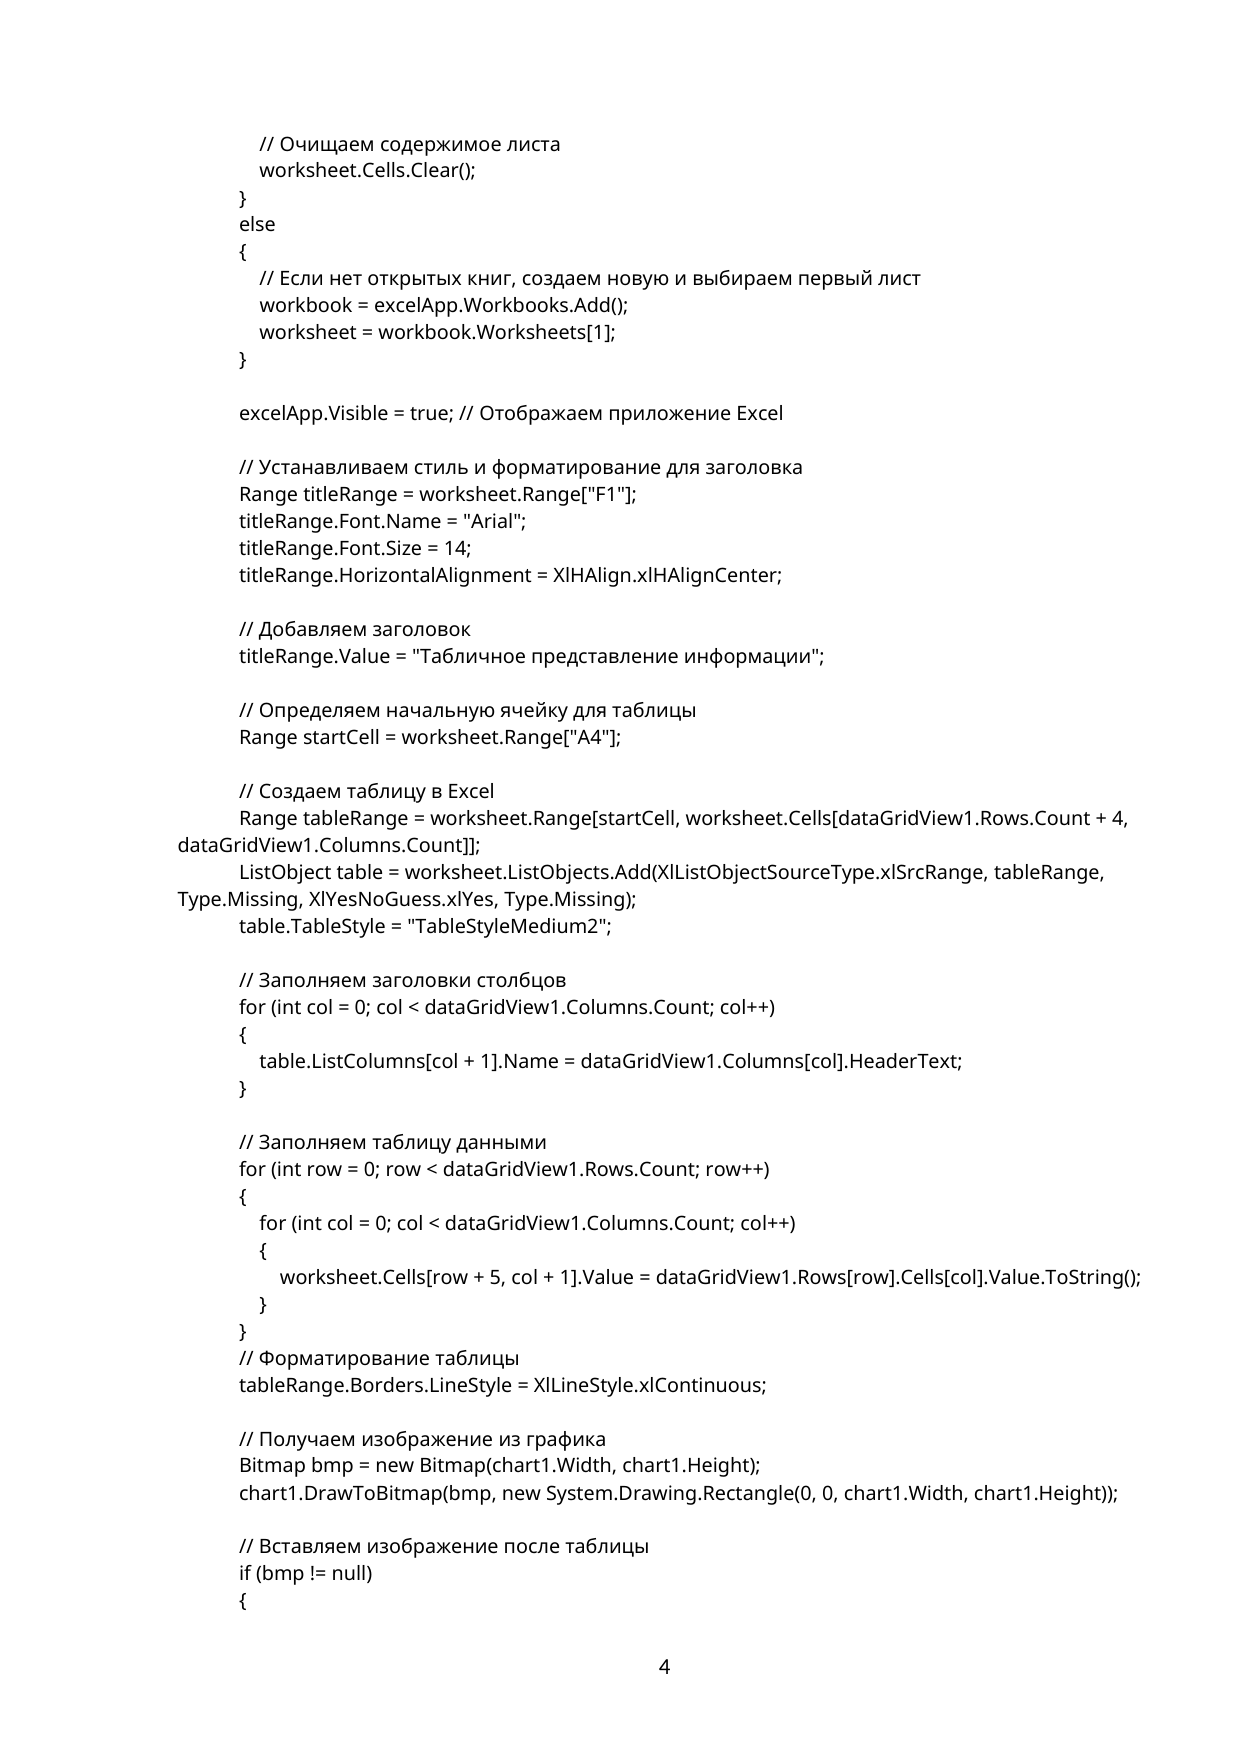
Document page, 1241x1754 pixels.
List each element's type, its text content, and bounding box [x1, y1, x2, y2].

text Range titleRange = worksheet.Range["F1"]; [177, 481, 1152, 507]
text chart1.DrawToBitmap(bmp, new System.Drawing.Rectangle(0, 0, chart1.Width, chart1.Height)); [177, 1479, 1152, 1506]
text titleRange.Font.Size = 14; [177, 534, 1152, 561]
text { [177, 1020, 1152, 1047]
text } [177, 1290, 1152, 1317]
text // Форматирование таблицы [177, 1344, 1152, 1371]
text } [177, 184, 1152, 211]
text if (bmp != null) [177, 1560, 1152, 1587]
text else [177, 211, 1152, 238]
text workbook = excelApp.Workbooks.Add(); [177, 292, 1152, 319]
text Range startCell = worksheet.Range["A4"]; [177, 723, 1152, 750]
text titleRange.Value = "Табличное представление информации"; [177, 642, 1152, 669]
text worksheet.Cells[row + 5, col + 1].Value = dataGridView1.Rows[row].Cells[col].Value.ToString(); [177, 1263, 1152, 1290]
text for (int col = 0; col < dataGridView1.Columns.Count; col++) [177, 1209, 1152, 1236]
text // Если нет открытых книг, создаем новую и выбираем первый лист [177, 265, 1152, 292]
text { [177, 1587, 1152, 1614]
text // Очищаем содержимое листа [177, 130, 1152, 157]
text titleRange.HorizontalAlignment = XlHAlign.xlHAlignCenter; [177, 561, 1152, 588]
text worksheet = workbook.Worksheets[1]; [177, 319, 1152, 346]
text { [177, 1236, 1152, 1263]
text // Получаем изображение из графика [177, 1425, 1152, 1452]
text // Вставляем изображение после таблицы [177, 1533, 1152, 1560]
text // Заполняем таблицу данными [177, 1128, 1152, 1155]
text worksheet.Cells.Clear(); [177, 157, 1152, 184]
text Bitmap bmp = new Bitmap(chart1.Width, chart1.Height); [177, 1452, 1152, 1479]
text titleRange.Font.Name = "Arial"; [177, 507, 1152, 534]
text // Добавляем заголовок [177, 615, 1152, 642]
text ListObject table = worksheet.ListObjects.Add(XlListObjectSourceType.xlSrcRange, tableRange, Type.Missing, XlYesNoGuess.xlYes, Type.Missing); [177, 858, 1152, 912]
text { [177, 238, 1152, 265]
text } [177, 346, 1152, 373]
text for (int col = 0; col < dataGridView1.Columns.Count; col++) [177, 993, 1152, 1020]
text } [177, 1074, 1152, 1101]
text excelApp.Visible = true; // Отображаем приложение Excel [177, 399, 1152, 427]
text // Определяем начальную ячейку для таблицы [177, 696, 1152, 723]
text // Заполняем заголовки столбцов [177, 966, 1152, 993]
text tableRange.Borders.LineStyle = XlLineStyle.xlContinuous; [177, 1371, 1152, 1398]
text // Создаем таблицу в Excel [177, 777, 1152, 804]
text // Устанавливаем стиль и форматирование для заголовка [177, 453, 1152, 481]
text table.ListColumns[col + 1].Name = dataGridView1.Columns[col].HeaderText; [177, 1047, 1152, 1074]
text Range tableRange = worksheet.Range[startCell, worksheet.Cells[dataGridView1.Rows.Count + 4, dataGridView1.Columns.Count]]; [177, 804, 1152, 858]
text { [177, 1182, 1152, 1209]
text table.TableStyle = "TableStyleMedium2"; [177, 912, 1152, 939]
text for (int row = 0; row < dataGridView1.Rows.Count; row++) [177, 1155, 1152, 1182]
text } [177, 1317, 1152, 1344]
